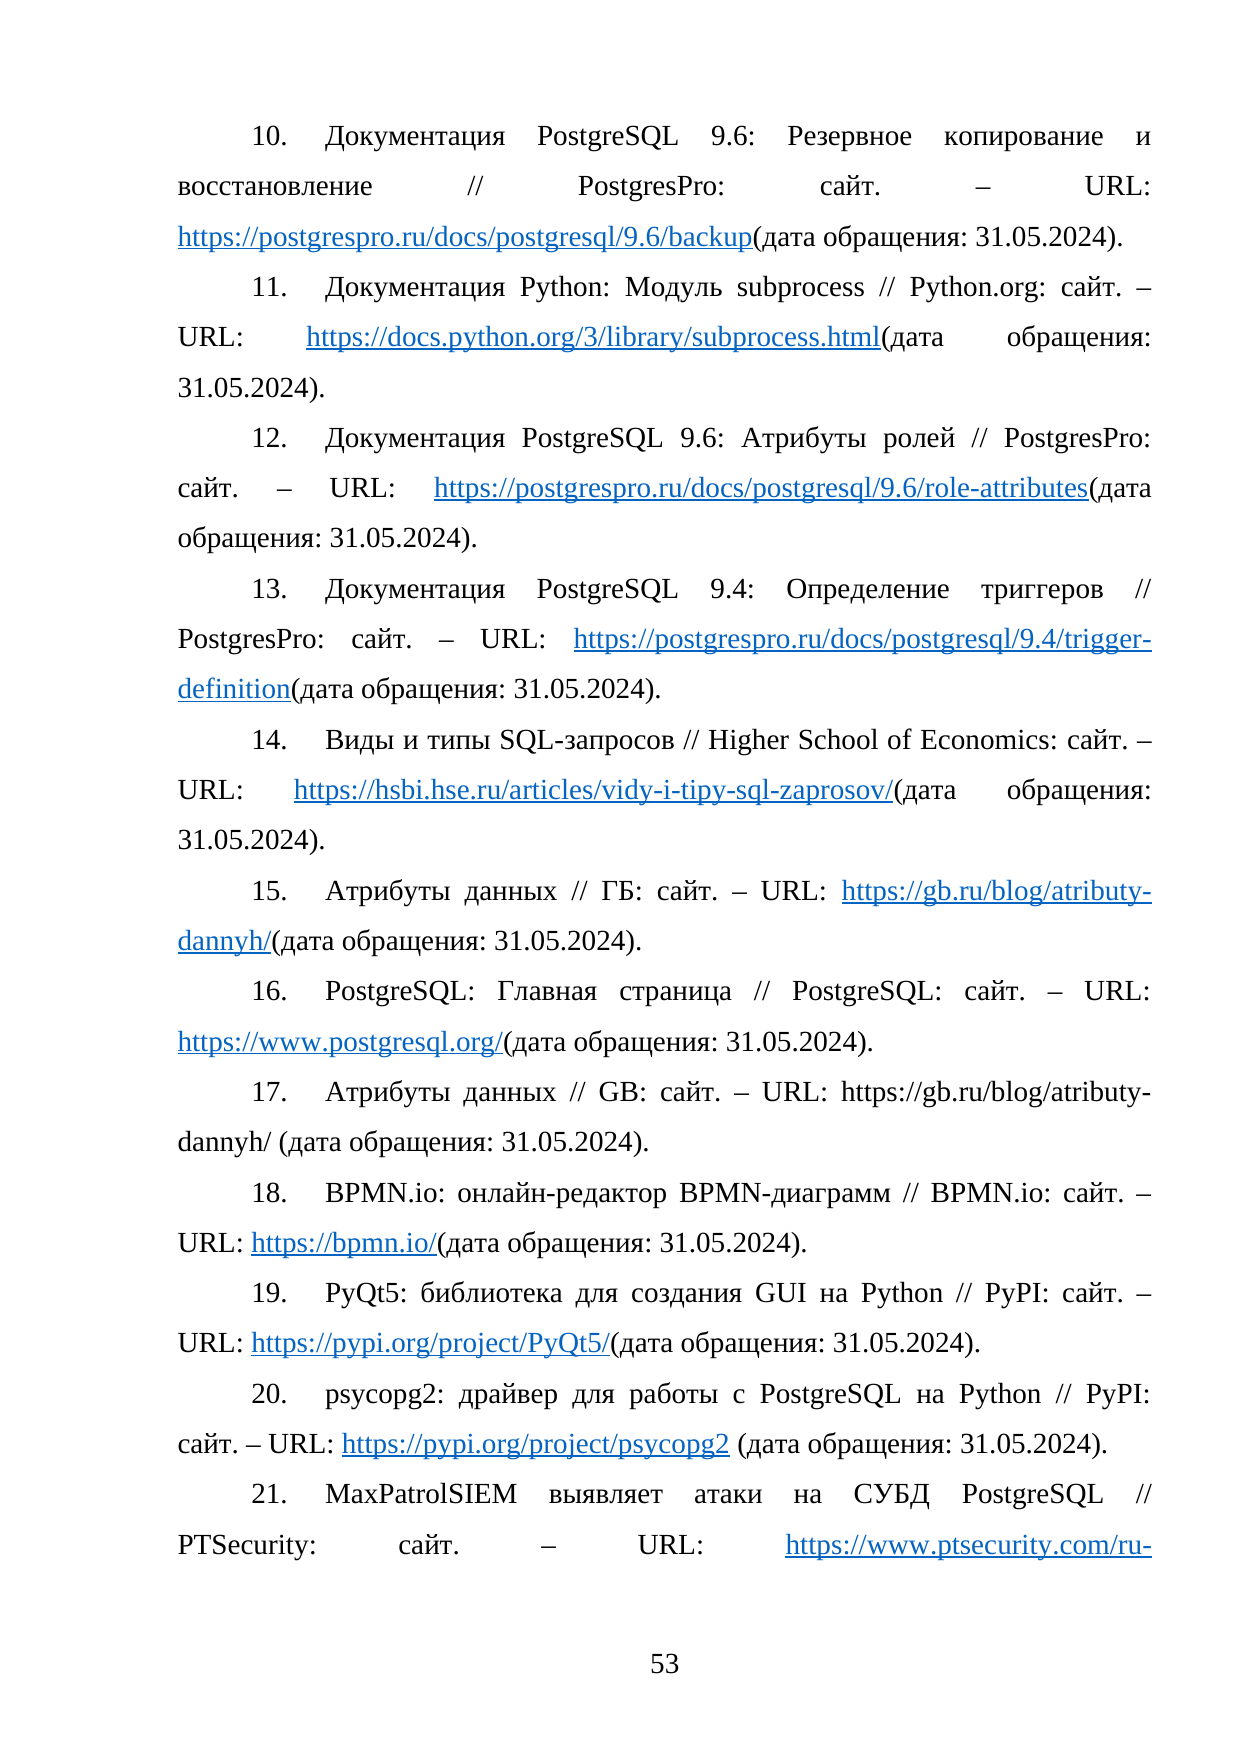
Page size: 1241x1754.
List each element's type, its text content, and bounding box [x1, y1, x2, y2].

list Атрибуты данных // ГБ: сайт. – URL: https://gb.ru/blog/atributy-dannyh/(дата обращения: 31.05.2024). [177, 873, 1152, 957]
list Виды и типы SQL-запросов // Higher School of Economics: сайт. – URL: https://hsbi.hse.ru/articles/vidy-i-tipy-sql-zaprosov/(дата обращения: 31.05.2024). [177, 722, 1152, 856]
list Атрибуты данных // GB: сайт. – URL: https://gb.ru/blog/atributy-dannyh/ (дата обращения: 31.05.2024). [177, 1074, 1152, 1158]
list PyQt5: библиотека для создания GUI на Python // PyPI: сайт. – URL: https://pypi.org/project/PyQt5/(дата обращения: 31.05.2024). [177, 1275, 1152, 1359]
list Документация Python: Модуль subprocess // Python.org: сайт. – URL: https://docs.python.org/3/library/subprocess.html(дата обращения: 31.05.2024). [177, 269, 1152, 403]
list psycopg2: драйвер для работы с PostgreSQL на Python // PyPI: сайт. – URL: https://pypi.org/project/psycopg2 (дата обращения: 31.05.2024). [177, 1376, 1152, 1460]
list BPMN.io: онлайн-редактор BPMN-диаграмм // BPMN.io: сайт. – URL: https://bpmn.io/(дата обращения: 31.05.2024). [177, 1175, 1152, 1258]
list Документация PostgreSQL 9.6: Атрибуты ролей // PostgresPro: сайт. – URL: https://postgrespro.ru/docs/postgresql/9.6/role-attributes(дата обращения: 31.05.2024). [177, 420, 1152, 554]
list PostgreSQL: Главная страница // PostgreSQL: сайт. – URL: https://www.postgresql.org/(дата обращения: 31.05.2024). [177, 973, 1152, 1057]
list Документация PostgreSQL 9.4: Определение триггеров // PostgresPro: сайт. – URL: https://postgrespro.ru/docs/postgresql/9.4/trigger-definition(дата обращения: 31.05.2024). [177, 571, 1152, 705]
list Документация PostgreSQL 9.6: Резервное копирование и восстановление // PostgresPro: сайт. – URL: https://postgrespro.ru/docs/postgresql/9.6/backup(дата обращения: 31.05.2024). [177, 118, 1152, 252]
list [177, 1477, 1152, 1560]
